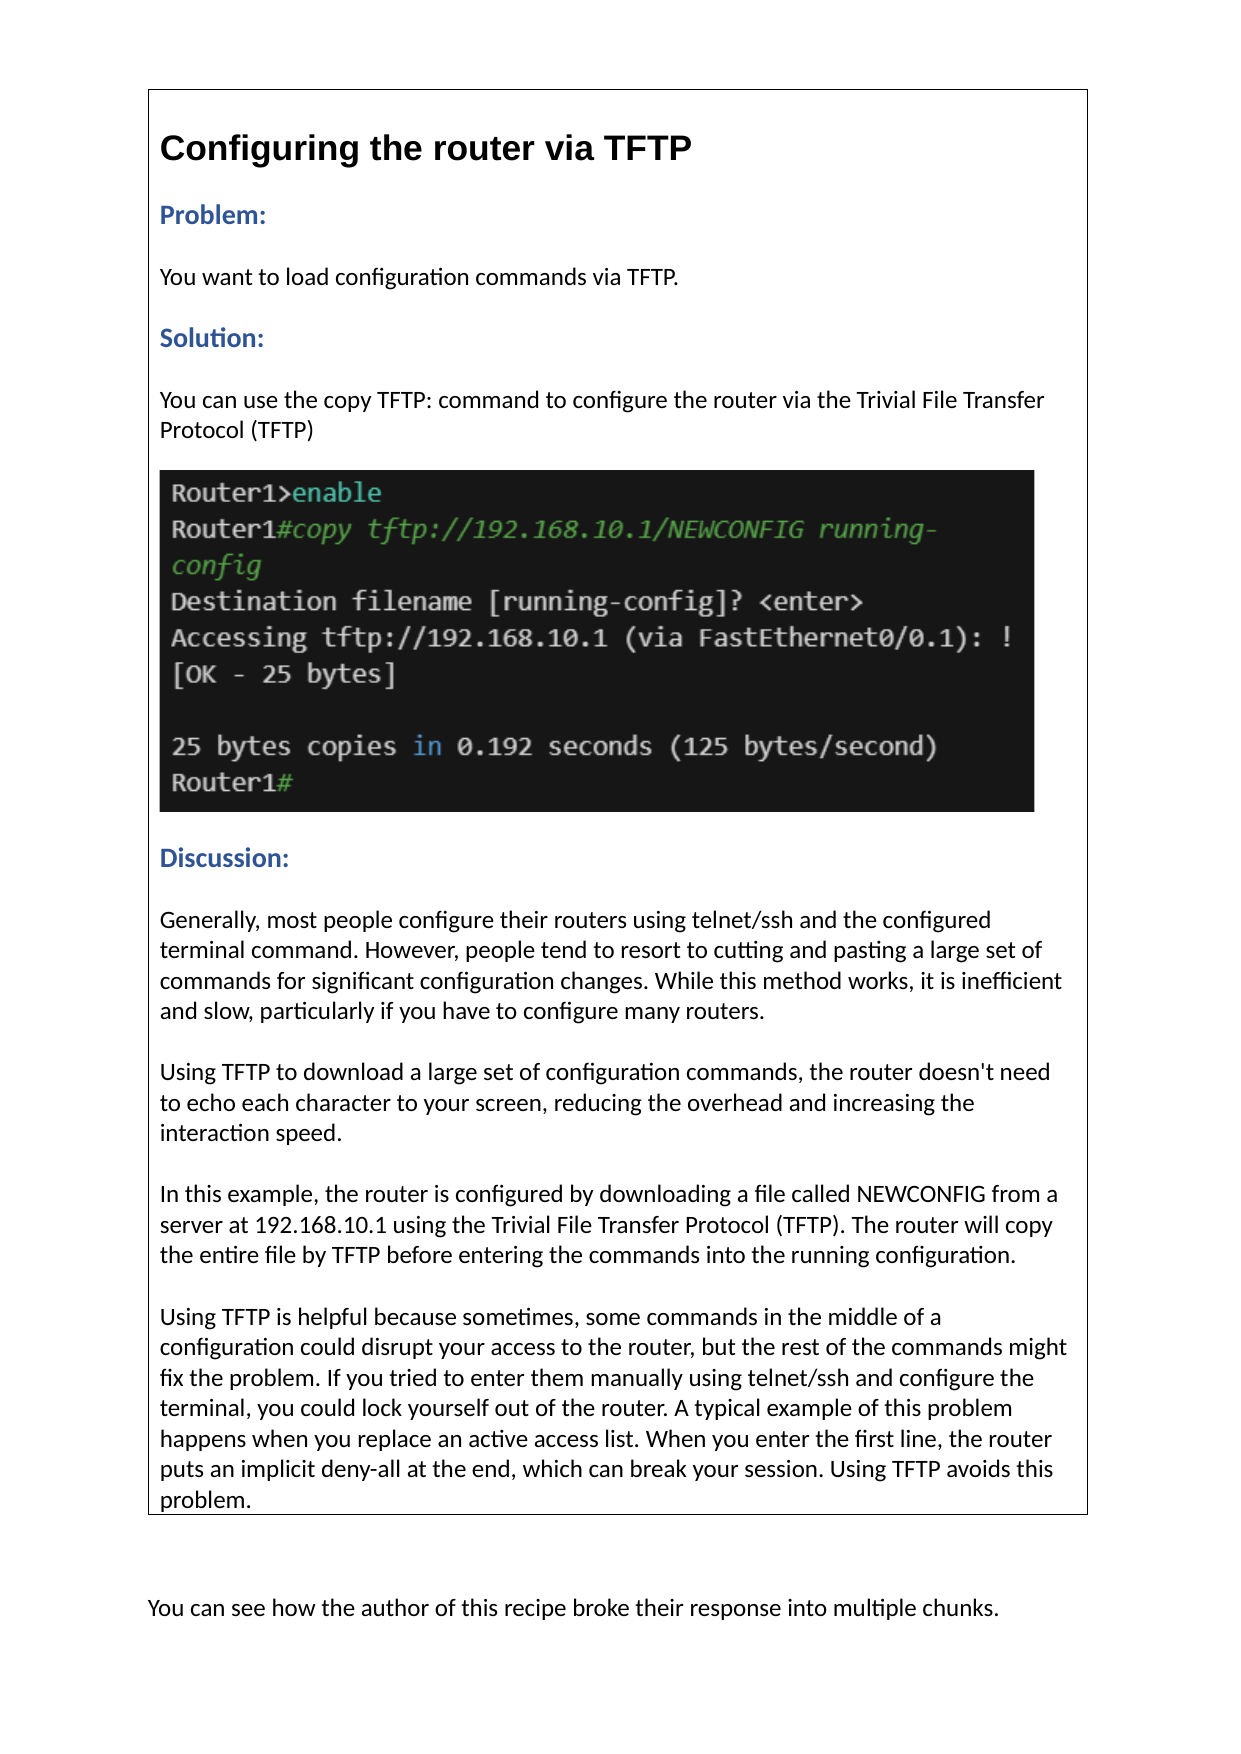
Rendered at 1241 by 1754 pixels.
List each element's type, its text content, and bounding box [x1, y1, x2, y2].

text You can see how the author of this recipe broke their response into multiple chunks. [148, 1592, 1093, 1622]
picture [159, 470, 1035, 812]
table_header Configuring the router via TFTP Problem: You want to load configuration commands via TFTP. Solution: You can use the copy TFTP: command to configure the router via the Trivial File Transfer Protocol (TFTP) Discussion: Generally, most people configure their routers using telnet/ssh and the configured terminal command. However, people tend to resort to cutting and pasting a large set of commands for significant configuration changes. While this method works, it is inefficient and slow, particularly if you have to configure many routers. Using TFTP to download a large set of configuration commands, the router doesn't need to echo each character to your screen, reducing the overhead and increasing the interaction speed. In this example, the router is configured by downloading a file called NEWCONFIG from a server at 192.168.10.1 using the Trivial File Transfer Protocol (TFTP). The router will copy the entire file by TFTP before entering the commands into the running configuration. Using TFTP is helpful because sometimes, some commands in the middle of a configuration could disrupt your access to the router, but the rest of the commands might fix the problem. If you tried to enter them manually using telnet/ssh and configure the terminal, you could lock yourself out of the router. A typical example of this problem happens when you replace an active access list. When you enter the first line, the router puts an implicit deny-all at the end, which can break your session. Using TFTP avoids this problem. [149, 90, 1087, 1514]
